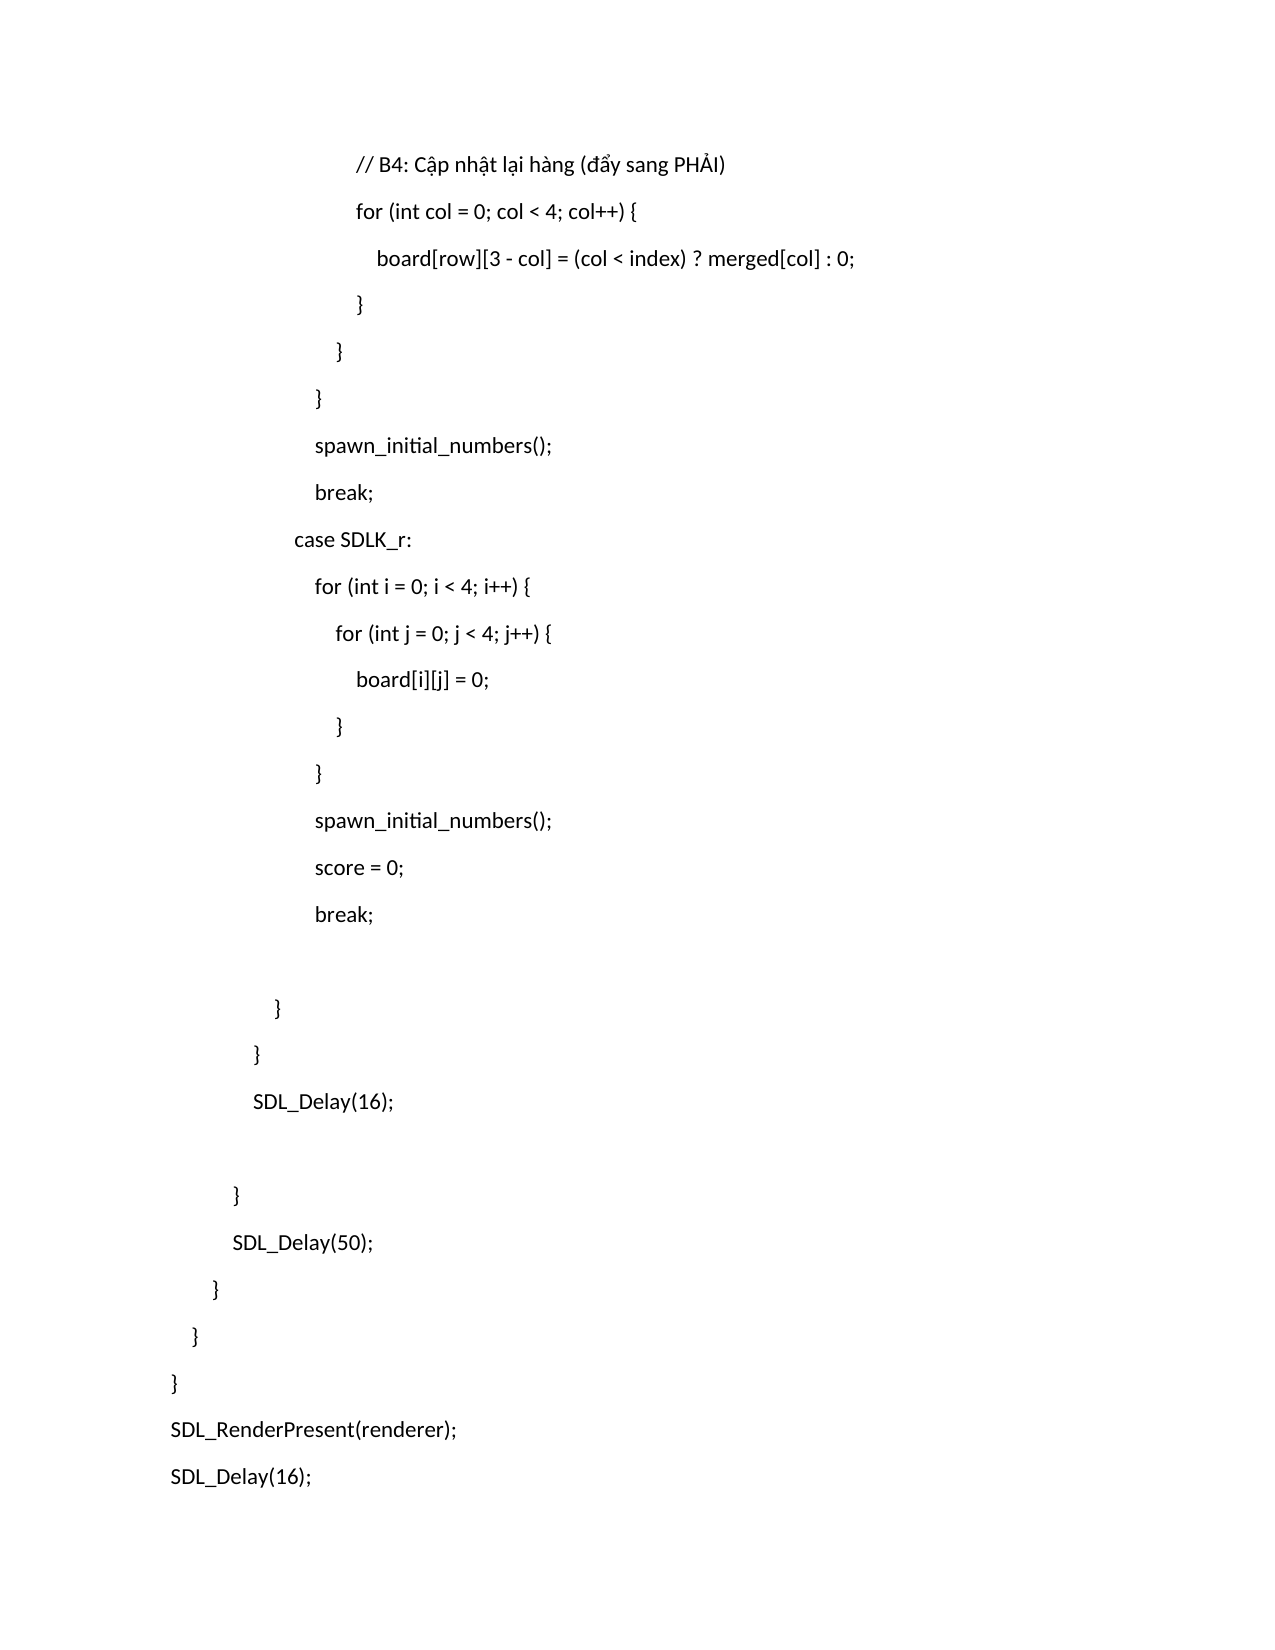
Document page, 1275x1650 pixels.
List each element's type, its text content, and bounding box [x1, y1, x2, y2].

text for (int i = 0; i < 4; i++) { [150, 572, 1125, 600]
text break; [150, 900, 1125, 928]
text } [150, 1275, 1125, 1303]
text for (int j = 0; j < 4; j++) { [150, 619, 1125, 647]
text SDL_Delay(16); [150, 1462, 1125, 1491]
text spawn_initial_numbers(); [150, 431, 1125, 459]
text // B4: Cập nhật lại hàng (đẩy sang PHẢI) [150, 150, 1125, 178]
text SDL_Delay(50); [150, 1228, 1125, 1256]
text case SDLK_r: [150, 525, 1125, 553]
text } [150, 1322, 1125, 1350]
text SDL_Delay(16); [150, 1087, 1125, 1116]
text spawn_initial_numbers(); [150, 806, 1125, 834]
text board[row][3 - col] = (col < index) ? merged[col] : 0; [150, 244, 1125, 272]
text } [150, 1369, 1125, 1397]
text } [150, 712, 1125, 741]
text } [150, 291, 1125, 319]
text } [150, 1041, 1125, 1069]
text break; [150, 478, 1125, 506]
text } [150, 994, 1125, 1022]
text } [150, 384, 1125, 412]
text board[i][j] = 0; [150, 666, 1125, 694]
text } [150, 1181, 1125, 1209]
text for (int col = 0; col < 4; col++) { [150, 197, 1125, 225]
text } [150, 759, 1125, 787]
text SDL_RenderPresent(renderer); [150, 1416, 1125, 1444]
text score = 0; [150, 853, 1125, 881]
text } [150, 337, 1125, 366]
